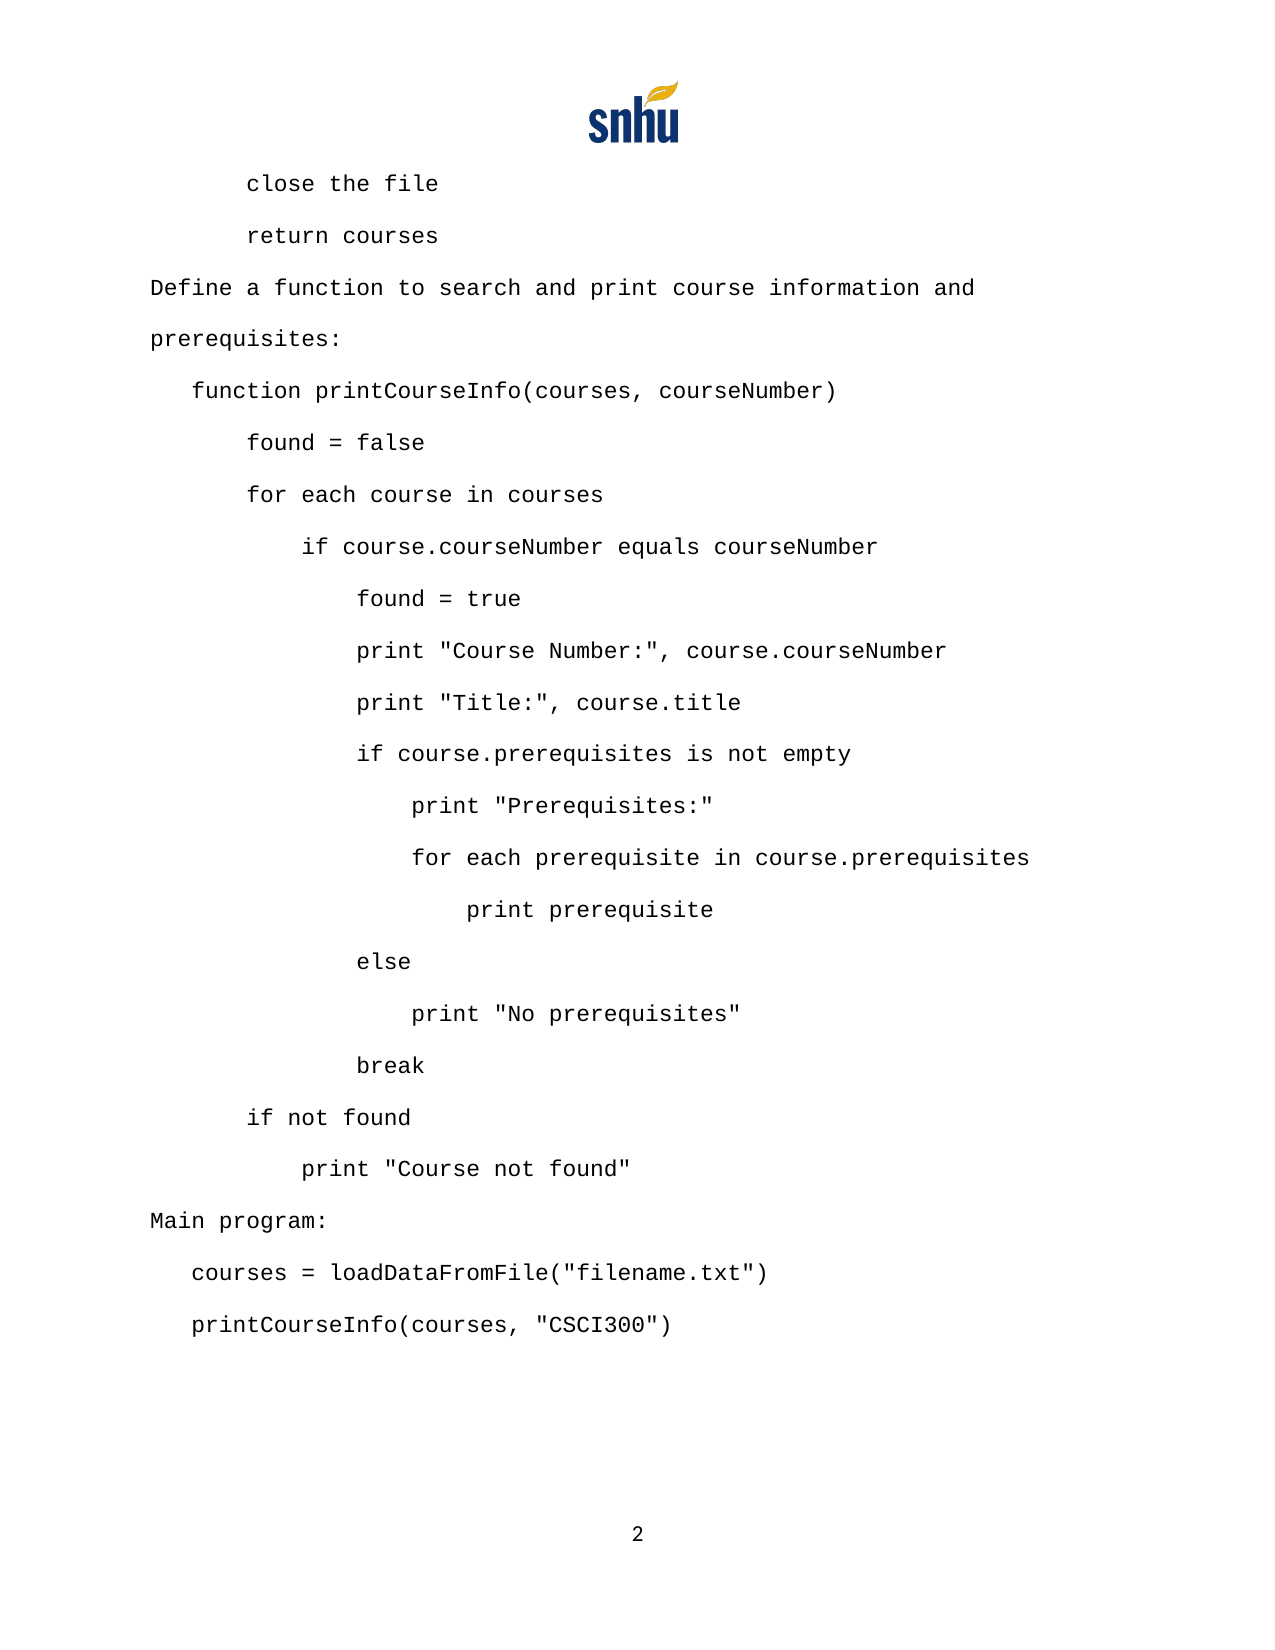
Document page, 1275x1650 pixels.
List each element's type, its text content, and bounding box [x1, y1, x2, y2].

picture [568, 75, 707, 152]
